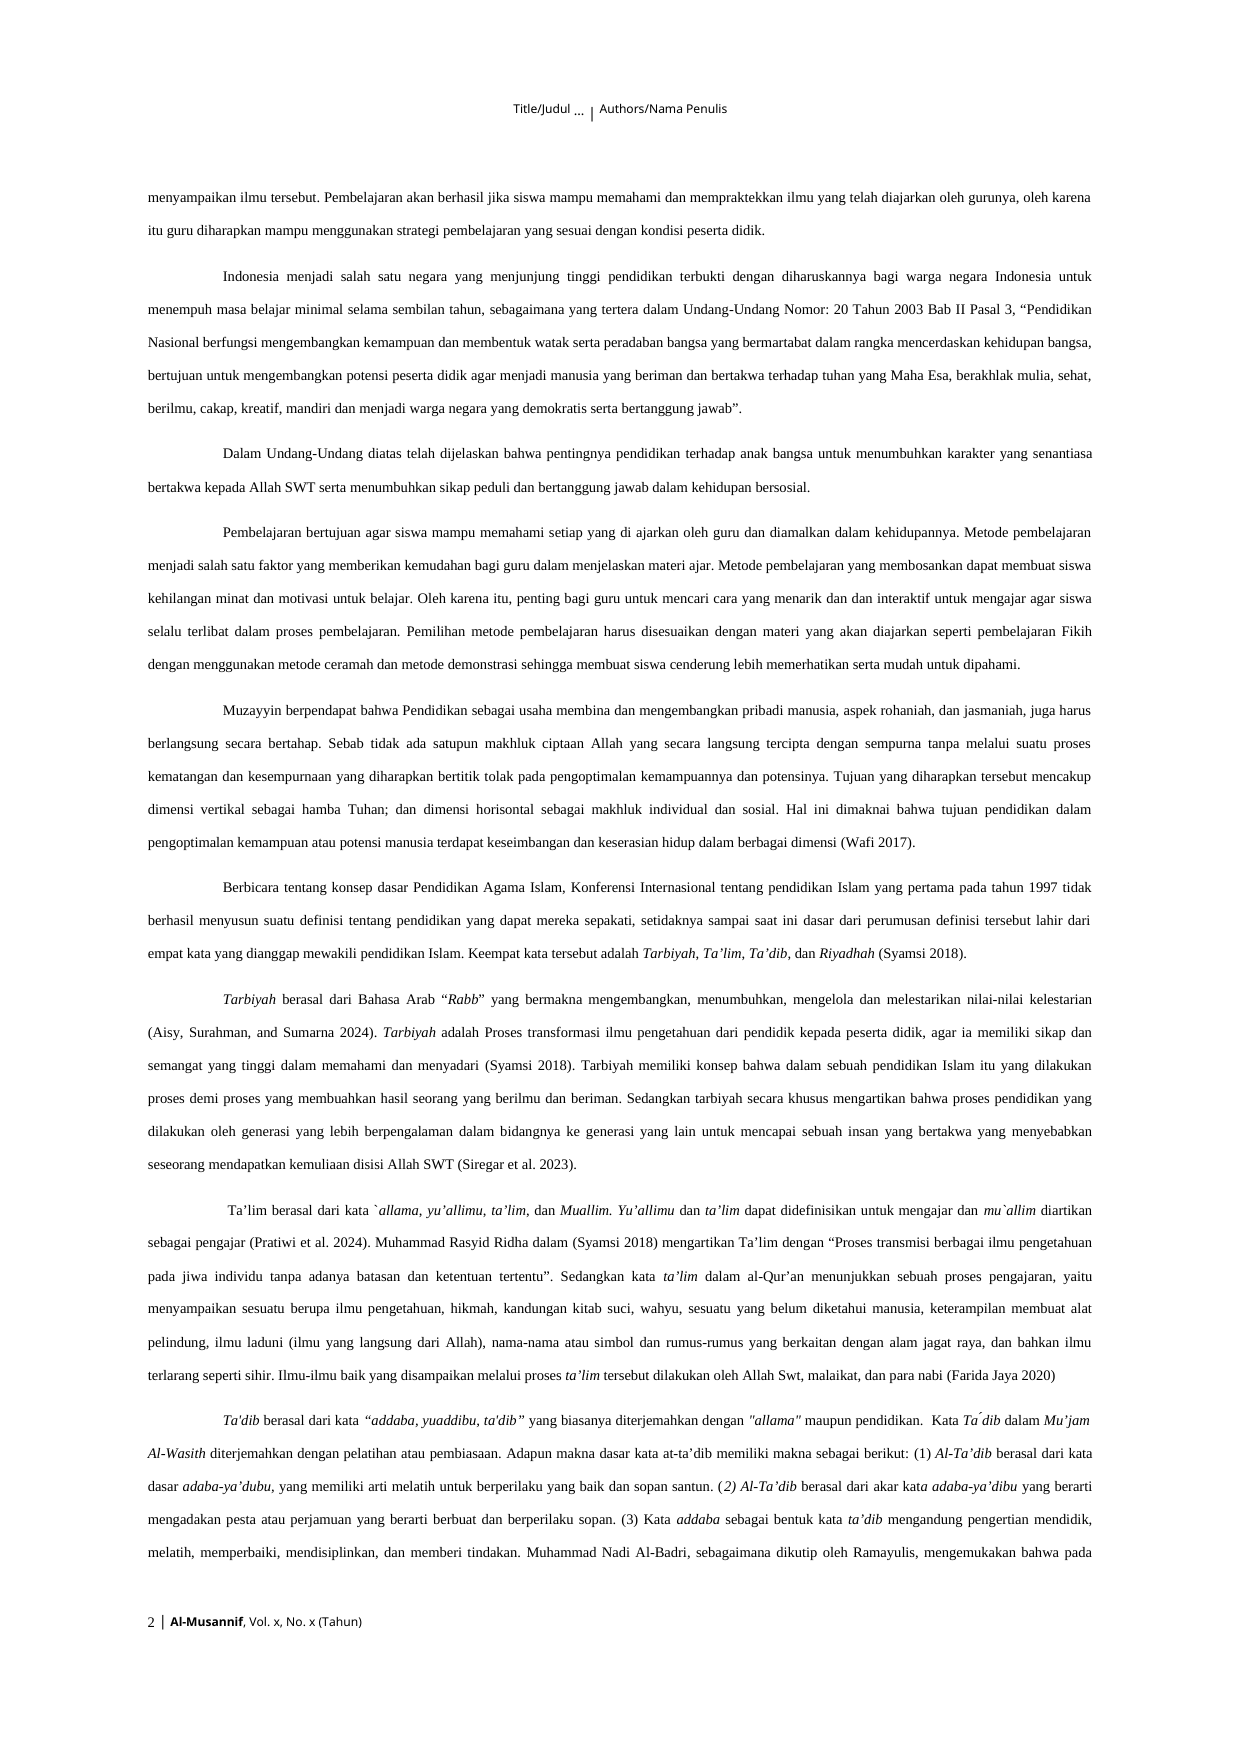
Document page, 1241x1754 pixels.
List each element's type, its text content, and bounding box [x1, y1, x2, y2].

text Indonesia menjadi salah satu negara yang menjunjung tinggi pendidikan terbukti dengan diharuskannya bagi warga negara Indonesia untuk menempuh masa belajar minimal selama sembilan tahun, sebagaimana yang tertera dalam Undang-Undang Nomor: 20 Tahun 2003 Bab II Pasal 3, “Pendidikan Nasional berfungsi mengembangkan kemampuan dan membentuk watak serta peradaban bangsa yang bermartabat dalam rangka mencerdaskan kehidupan bangsa, bertujuan untuk mengembangkan potensi peserta didik agar menjadi manusia yang beriman dan bertakwa terhadap tuhan yang Maha Esa, berakhlak mulia, sehat, berilmu, cakap, kreatif, mandiri dan menjadi warga negara yang demokratis serta bertanggung jawab”. [148, 256, 1092, 417]
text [148, 1400, 1092, 1561]
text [148, 177, 1092, 239]
text Ta’lim berasal dari kata `allama, yu’allimu, ta’lim, dan Muallim. Yu’allimu dan ta’lim dapat didefinisikan untuk mengajar dan mu`allim diartikan sebagai pengajar (Pratiwi et al. 2024). Muhammad Rasyid Ridha dalam (Syamsi 2018) mengartikan Ta’lim dengan “Proses transmisi berbagai ilmu pengetahuan pada jiwa individu tanpa adanya batasan dan ketentuan tertentu”. Sedangkan kata ta’lim dalam al-Qur’an menunjukkan sebuah proses pengajaran, yaitu menyampaikan sesuatu berupa ilmu pengetahuan, hikmah, kandungan kitab suci, wahyu, sesuatu yang belum diketahui manusia, keterampilan membuat alat pelindung, ilmu laduni (ilmu yang langsung dari Allah), nama-nama atau simbol dan rumus-rumus yang berkaitan dengan alam jagat raya, dan bahkan ilmu terlarang seperti sihir. Ilmu-ilmu baik yang disampaikan melalui proses ta’lim tersebut dilakukan oleh Allah Swt, malaikat, dan para nabi (Farida Jaya 2020) [148, 1189, 1092, 1383]
text Pembelajaran bertujuan agar siswa mampu memahami setiap yang di ajarkan oleh guru dan diamalkan dalam kehidupannya. Metode pembelajaran menjadi salah satu faktor yang memberikan kemudahan bagi guru dalam menjelaskan materi ajar. Metode pembelajaran yang membosankan dapat membuat siswa kehilangan minat dan motivasi untuk belajar. Oleh karena itu, penting bagi guru untuk mencari cara yang menarik dan dan interaktif untuk mengajar agar siswa selalu terlibat dalam proses pembelajaran. Pemilihan metode pembelajaran harus disesuaikan dengan materi yang akan diajarkan seperti pembelajaran Fikih dengan menggunakan metode ceramah dan metode demonstrasi sehingga membuat siswa cenderung lebih memerhatikan serta mudah untuk dipahami. [148, 512, 1092, 673]
text Berbicara tentang konsep dasar Pendidikan Agama Islam, Konferensi Internasional tentang pendidikan Islam yang pertama pada tahun 1997 tidak berhasil menyusun suatu definisi tentang pendidikan yang dapat mereka sepakati, setidaknya sampai saat ini dasar dari perumusan definisi tersebut lahir dari empat kata yang dianggap mewakili pendidikan Islam. Keempat kata tersebut adalah Tarbiyah, Ta’lim, Ta’dib, dan Riyadhah (Syamsi 2018). [148, 867, 1092, 962]
text Tarbiyah berasal dari Bahasa Arab “Rabb” yang bermakna mengembangkan, menumbuhkan, mengelola dan melestarikan nilai-nilai kelestarian (Aisy, Surahman, and Sumarna 2024). Tarbiyah adalah Proses transformasi ilmu pengetahuan dari pendidik kepada peserta didik, agar ia memiliki sikap dan semangat yang tinggi dalam memahami dan menyadari (Syamsi 2018). Tarbiyah memiliki konsep bahwa dalam sebuah pendidikan Islam itu yang dilakukan proses demi proses yang membuahkan hasil seorang yang berilmu dan beriman. Sedangkan tarbiyah secara khusus mengartikan bahwa proses pendidikan yang dilakukan oleh generasi yang lebih berpengalaman dalam bidangnya ke generasi yang lain untuk mencapai sebuah insan yang bertakwa yang menyebabkan seseorang mendapatkan kemuliaan disisi Allah SWT (Siregar et al. 2023). [148, 979, 1092, 1172]
text Dalam Undang-Undang diatas telah dijelaskan bahwa pentingnya pendidikan terhadap anak bangsa untuk menumbuhkan karakter yang senantiasa bertakwa kepada Allah SWT serta menumbuhkan sikap peduli dan bertanggung jawab dalam kehidupan bersosial. [148, 433, 1092, 495]
text Muzayyin berpendapat bahwa Pendidikan sebagai usaha membina dan mengembangkan pribadi manusia, aspek rohaniah, dan jasmaniah, juga harus berlangsung secara bertahap. Sebab tidak ada satupun makhluk ciptaan Allah yang secara langsung tercipta dengan sempurna tanpa melalui suatu proses kematangan dan kesempurnaan yang diharapkan bertitik tolak pada pengoptimalan kemampuannya dan potensinya. Tujuan yang diharapkan tersebut mencakup dimensi vertikal sebagai hamba Tuhan; dan dimensi horisontal sebagai makhluk individual dan sosial. Hal ini dimaknai bahwa tujuan pendidikan dalam pengoptimalan kemampuan atau potensi manusia terdapat keseimbangan dan keserasian hidup dalam berbagai dimensi (Wafi 2017). [148, 689, 1092, 850]
